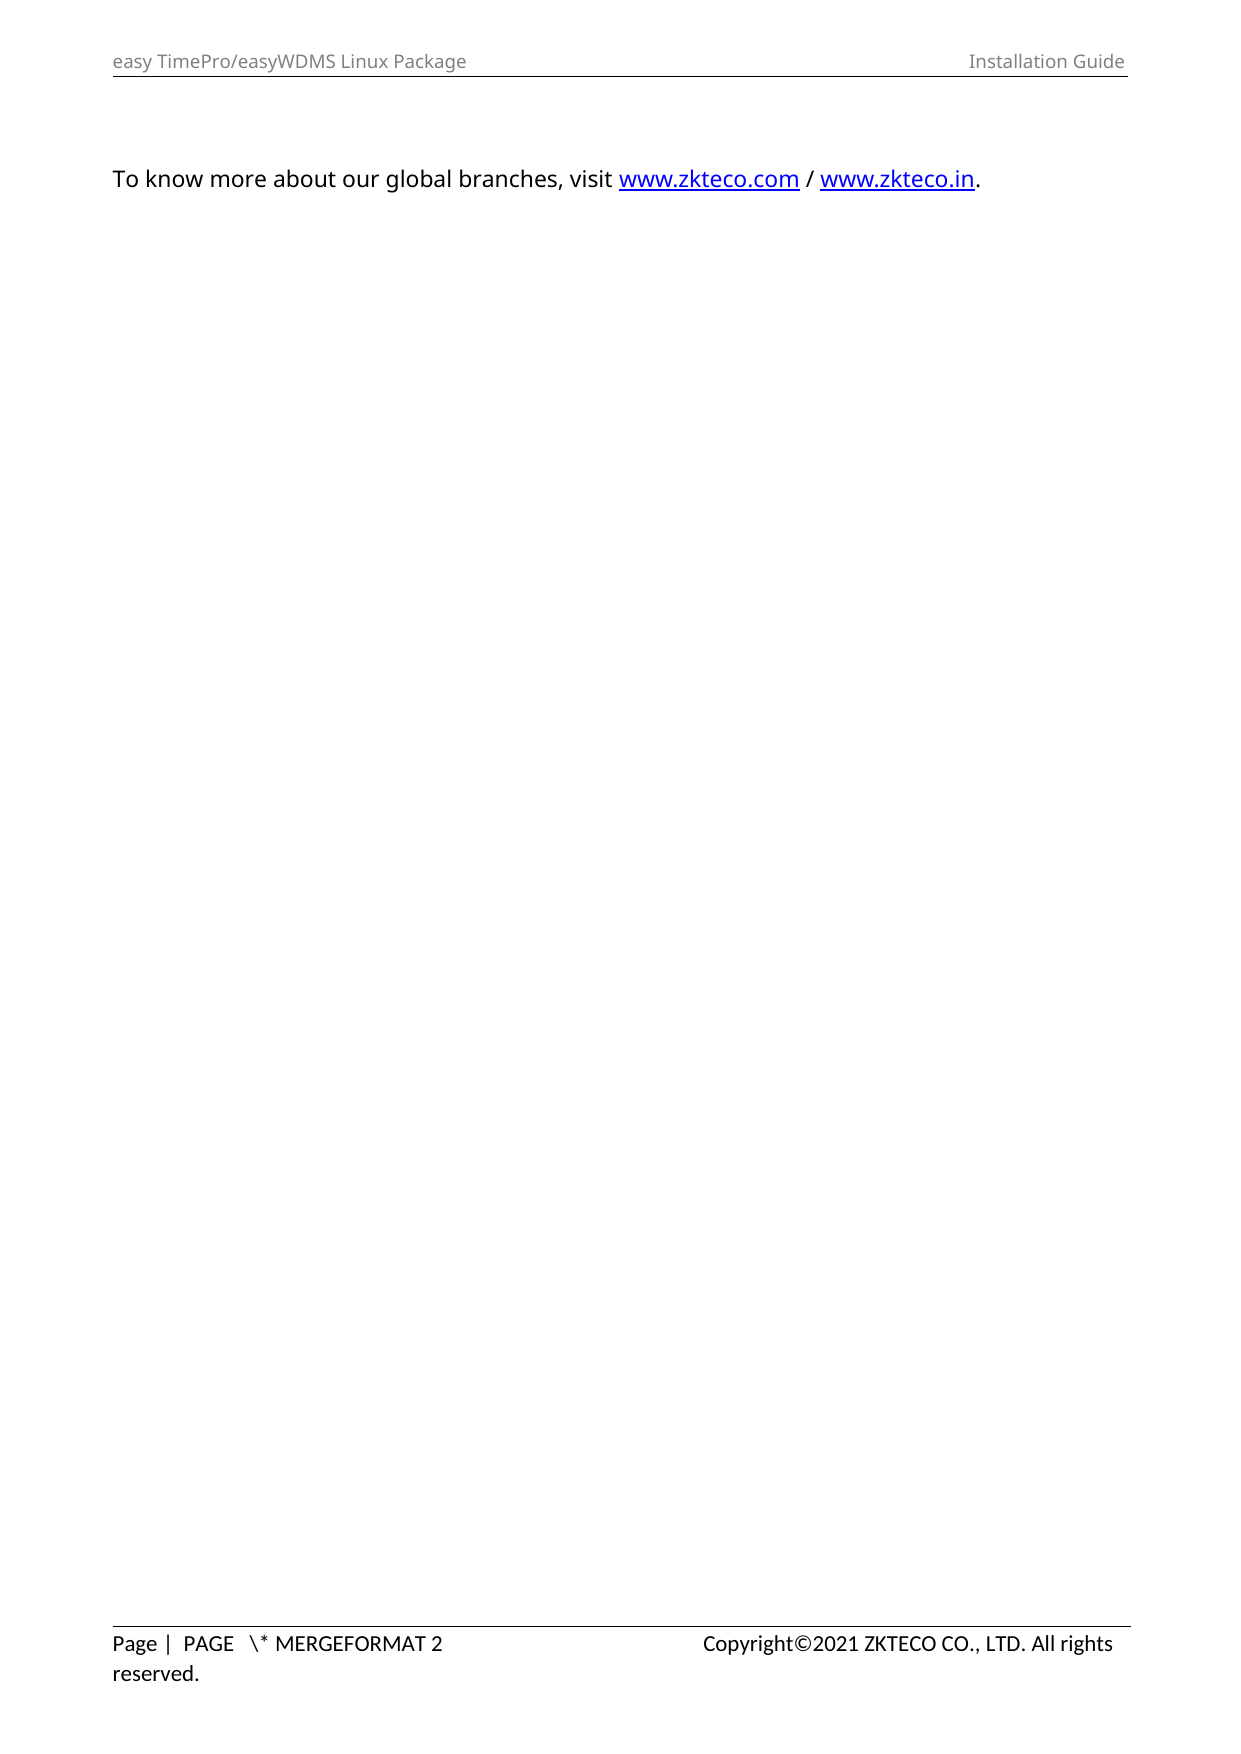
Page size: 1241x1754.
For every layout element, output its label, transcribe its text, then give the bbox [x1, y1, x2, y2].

text To know more about our global branches, visit www.zkteco.com / www.zkteco.in. [112, 162, 1128, 194]
